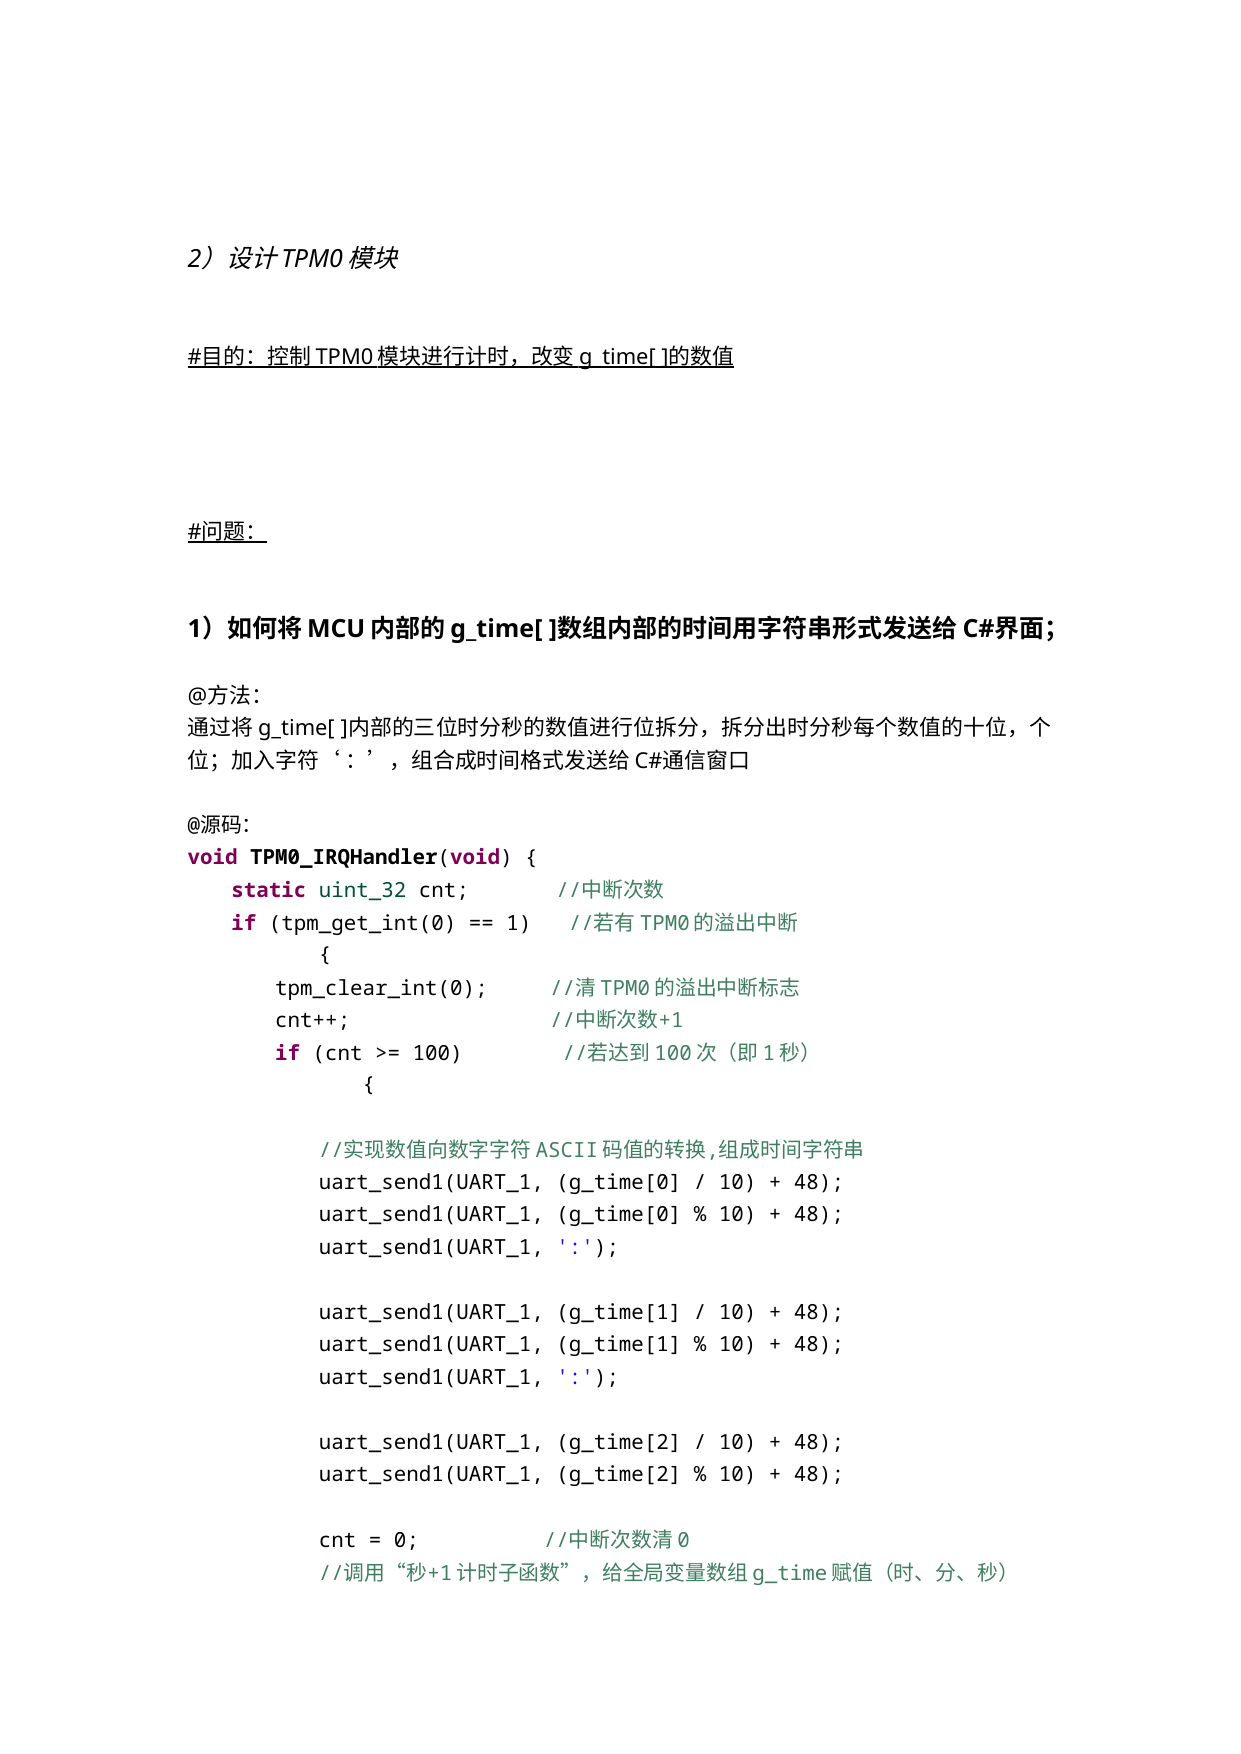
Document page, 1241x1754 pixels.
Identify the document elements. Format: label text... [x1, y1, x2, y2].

text uart_send1(UART_1, ':'); [187, 1230, 1053, 1263]
subtitle 1）如何将MCU内部的g_time[ ]数组内部的时间用字符串形式发送给C#界面； [187, 594, 1053, 659]
text //调用“秒+1计时子函数”，给全局变量数组g_time赋值（时、分、秒） [187, 1555, 1053, 1588]
text { [187, 938, 1053, 970]
text cnt = 0; //中断次数清0 [187, 1523, 1053, 1555]
subtitle #问题： [187, 514, 1053, 546]
text tpm_clear_int(0); //清TPM0的溢出中断标志 [187, 970, 1053, 1003]
subtitle 2）设计TPM0模块 [187, 224, 1053, 289]
subtitle #目的：控制TPM0模块进行计时，改变g_time[ ]的数值 [187, 339, 1053, 372]
text @源码： [187, 808, 1053, 840]
text uart_send1(UART_1, (g_time[2] / 10) + 48); [187, 1425, 1053, 1458]
text uart_send1(UART_1, (g_time[2] % 10) + 48); [187, 1458, 1053, 1490]
text //实现数值向数字字符ASCII码值的转换,组成时间字符串 [187, 1133, 1053, 1165]
text cnt++; //中断次数+1 [187, 1003, 1053, 1035]
text uart_send1(UART_1, (g_time[1] % 10) + 48); [187, 1328, 1053, 1360]
text if (tpm_get_int(0) == 1) //若有TPM0的溢出中断 [187, 905, 1053, 938]
text { [187, 1068, 1053, 1100]
text uart_send1(UART_1, (g_time[1] / 10) + 48); [187, 1295, 1053, 1328]
text uart_send1(UART_1, (g_time[0] % 10) + 48); [187, 1198, 1053, 1230]
text 通过将g_time[ ]内部的三位时分秒的数值进行位拆分，拆分出时分秒每个数值的十位，个位；加入字符‘ ：’，组合成时间格式发送给C#通信窗口 [187, 710, 1053, 775]
text static uint_32 cnt; //中断次数 [187, 873, 1053, 905]
text void TPM0_IRQHandler(void) { [187, 840, 1053, 873]
text @方法： [187, 678, 1053, 710]
text if (cnt >= 100) //若达到100次（即1秒） [187, 1035, 1053, 1068]
text uart_send1(UART_1, ':'); [187, 1360, 1053, 1393]
text uart_send1(UART_1, (g_time[0] / 10) + 48); [187, 1165, 1053, 1198]
